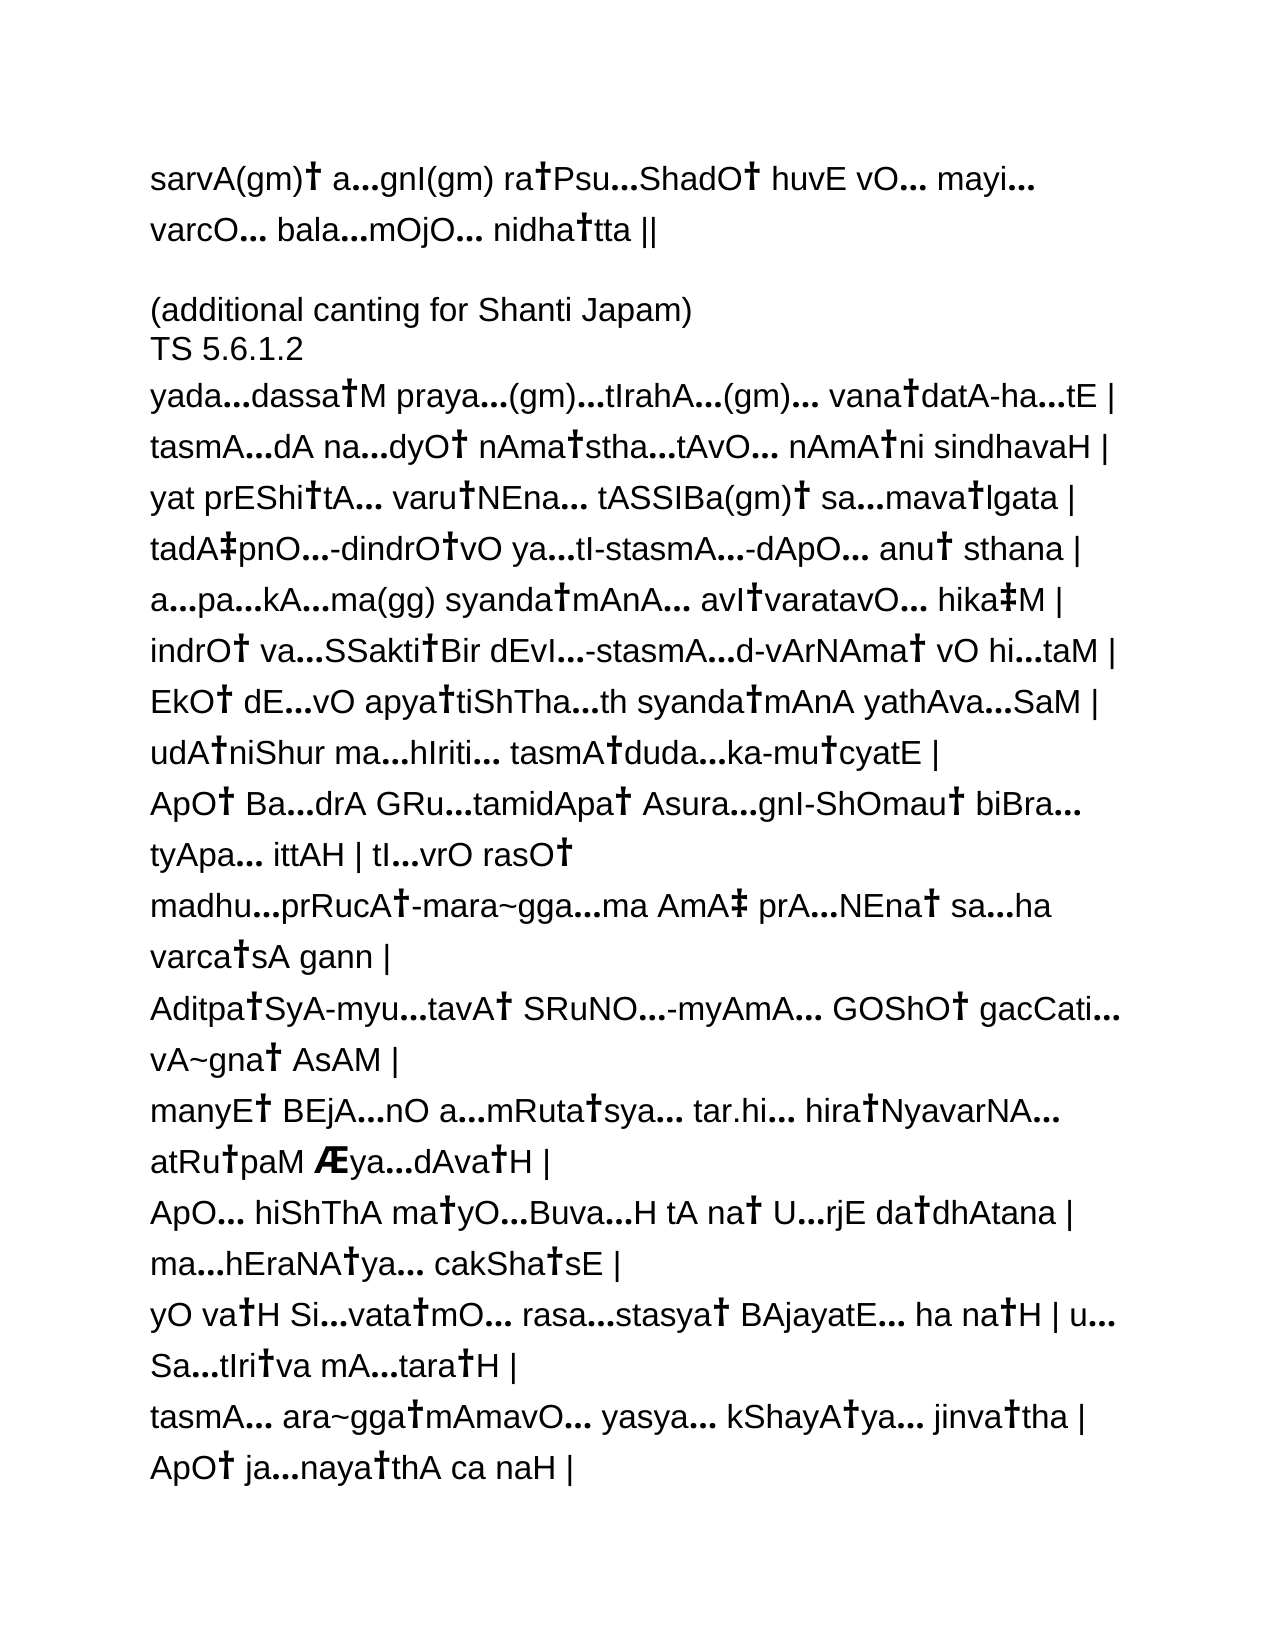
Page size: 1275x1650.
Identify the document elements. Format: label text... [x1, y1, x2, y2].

text ApO† Ba…drA GRu…tamidApa† Asura…gnI-ShOmau† biBra…tyApa… ittAH | tI…vrO rasO† [150, 776, 1125, 878]
text TS 5.6.1.2 [150, 329, 1125, 367]
text yada…dassa†M praya…(gm)…tIrahA…(gm)… vana†datA-ha…tE | tasmA…dA na…dyO† nAma†stha…tAvO… nAmA†ni sindhavaH | [150, 367, 1125, 469]
text sarvA(gm)† a…gnI(gm) ra†Psu…ShadO† huvE vO… mayi… varcO… bala…mOjO… nidha†tta || [150, 150, 1125, 252]
text (additional canting for Shanti Japam) [150, 291, 1125, 329]
text EkO† dE…vO apya†tiShTha…th syanda†mAnA yathAva…SaM | [150, 674, 1125, 725]
text tasmA… ara~gga†mAmavO… yasya… kShayA†ya… jinva†tha | ApO† ja…naya†thA ca naH | [150, 1388, 1125, 1490]
text madhu…prRucA†-mara~gga…ma AmA‡ prA…NEna† sa…ha varca†sA gann | [150, 878, 1125, 980]
text ApO… hiShThA ma†yO…Buva…H tA na† U…rjE da†dhAtana | ma…hEraNA†ya… cakSha†sE | [150, 1184, 1125, 1286]
text a…pa…kA…ma(gg) syanda†mAnA… avI†varatavO… hika‡M | [150, 572, 1125, 623]
text Aditpa†SyA-myu…tavA† SRuNO…-myAmA… GOShO† gacCati… vA~gna† AsAM | [150, 980, 1125, 1082]
text manyE† BEjA…nO a…mRuta†sya… tar.hi… hira†NyavarNA… atRu†paM Æya…dAva†H | [150, 1082, 1125, 1184]
text indrO† va…SSakti†Bir dEvI…-stasmA…d-vArNAma† vO hi…taM | [150, 623, 1125, 674]
text yO va†H Si…vata†mO… rasa…stasya† BAjayatE… ha na†H | u…Sa…tIri†va mA…tara†H | [150, 1286, 1125, 1388]
text udA†niShur ma…hIriti… tasmA†duda…ka-mu†cyatE | [150, 725, 1125, 776]
text yat prEShi†tA… varu†NEna… tASSIBa(gm)† sa…mava†lgata | tadA‡pnO…-dindrO†vO ya…tI-stasmA…-dApO… anu† sthana | [150, 469, 1125, 572]
